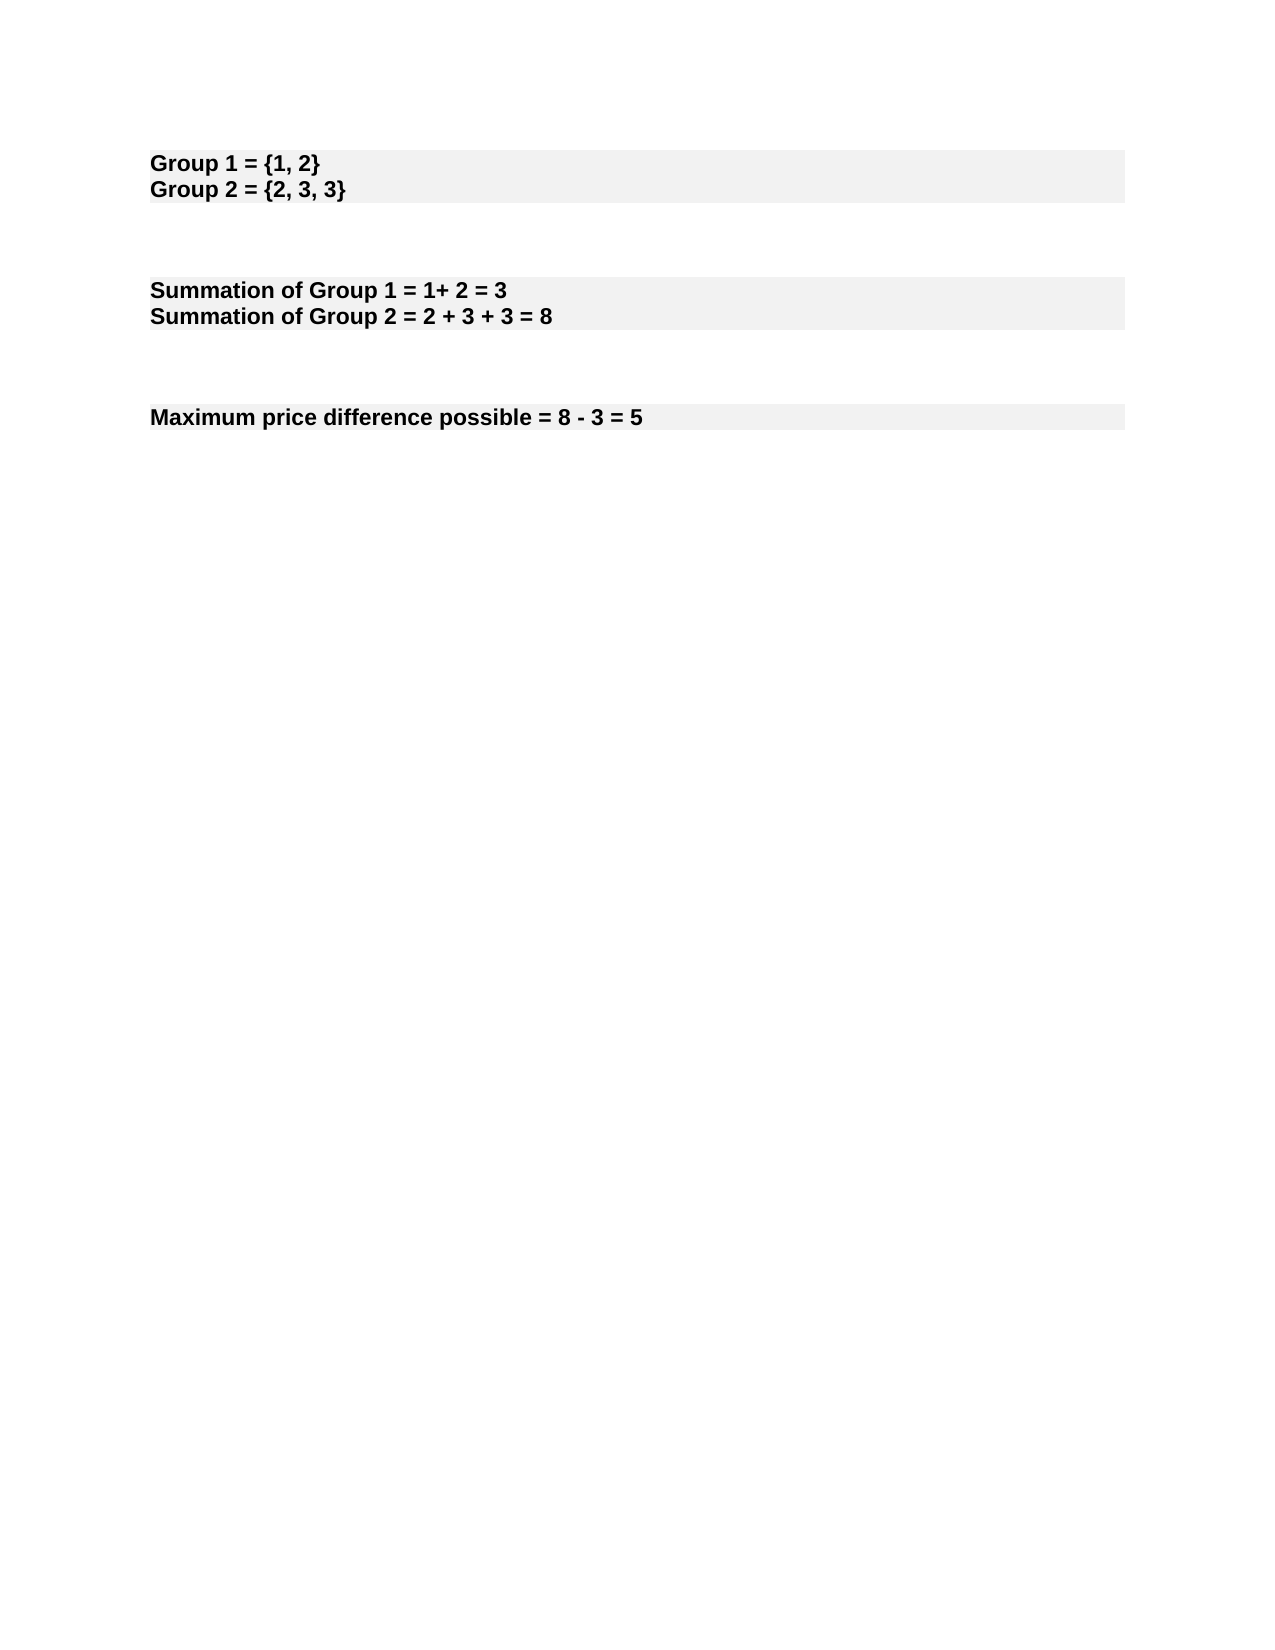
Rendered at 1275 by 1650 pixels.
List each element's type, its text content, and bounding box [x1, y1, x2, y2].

text Summation of Group 1 = 1+ 2 = 3 [150, 277, 1125, 303]
text Group 2 = {2, 3, 3} [150, 176, 1125, 203]
text Group 1 = {1, 2} [150, 150, 1125, 176]
text Maximum price difference possible = 8 - 3 = 5 [150, 404, 1125, 430]
text Summation of Group 2 = 2 + 3 + 3 = 8 [150, 303, 1125, 330]
